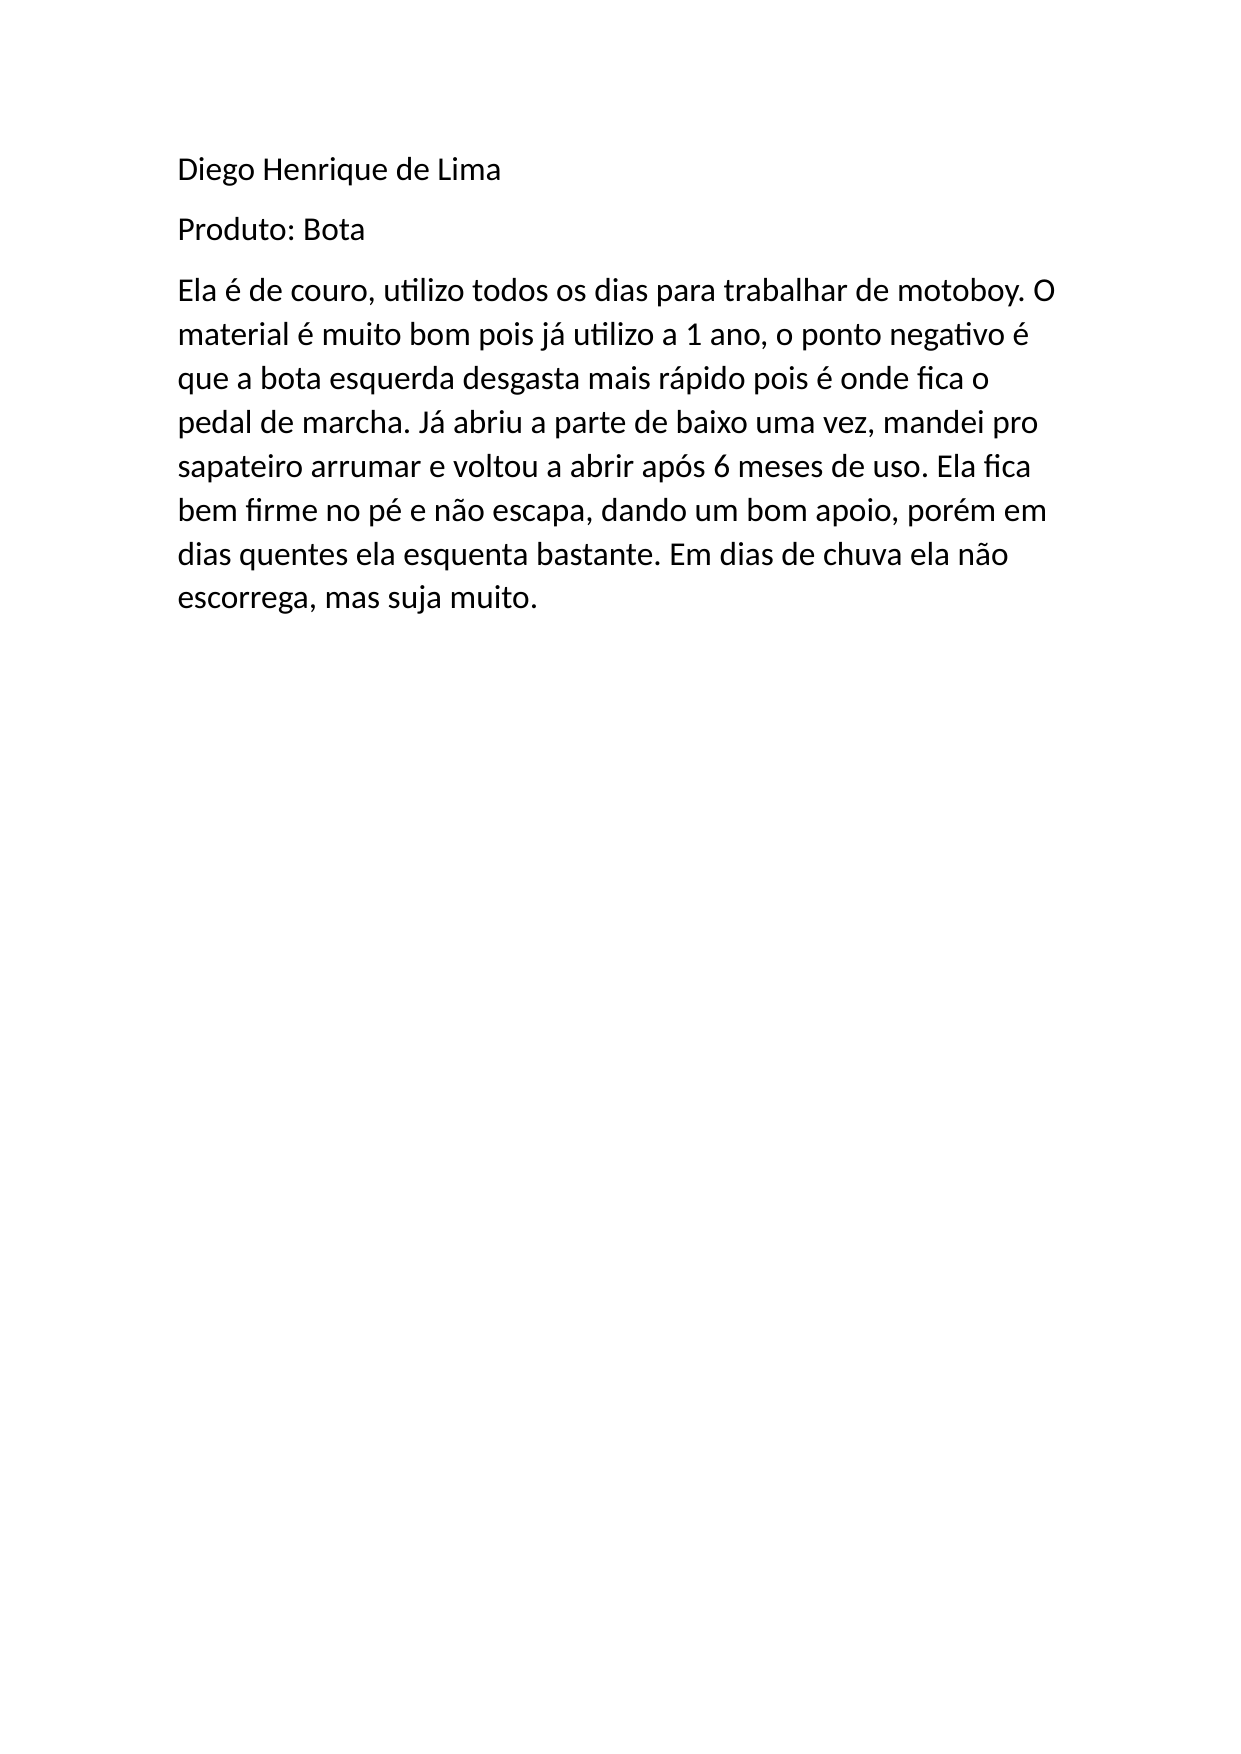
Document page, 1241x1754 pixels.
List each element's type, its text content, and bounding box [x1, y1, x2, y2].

text Ela é de couro, utilizo todos os dias para trabalhar de motoboy. O material é muito bom pois já utilizo a 1 ano, o ponto negativo é que a bota esquerda desgasta mais rápido pois é onde fica o pedal de marcha. Já abriu a parte de baixo uma vez, mandei pro sapateiro arrumar e voltou a abrir após 6 meses de uso. Ela fica bem firme no pé e não escapa, dando um bom apoio, porém em dias quentes ela esquenta bastante. Em dias de chuva ela não escorrega, mas suja muito. [177, 269, 1063, 617]
text Diego Henrique de Lima [177, 148, 1063, 188]
text Produto: Bota [177, 208, 1063, 249]
